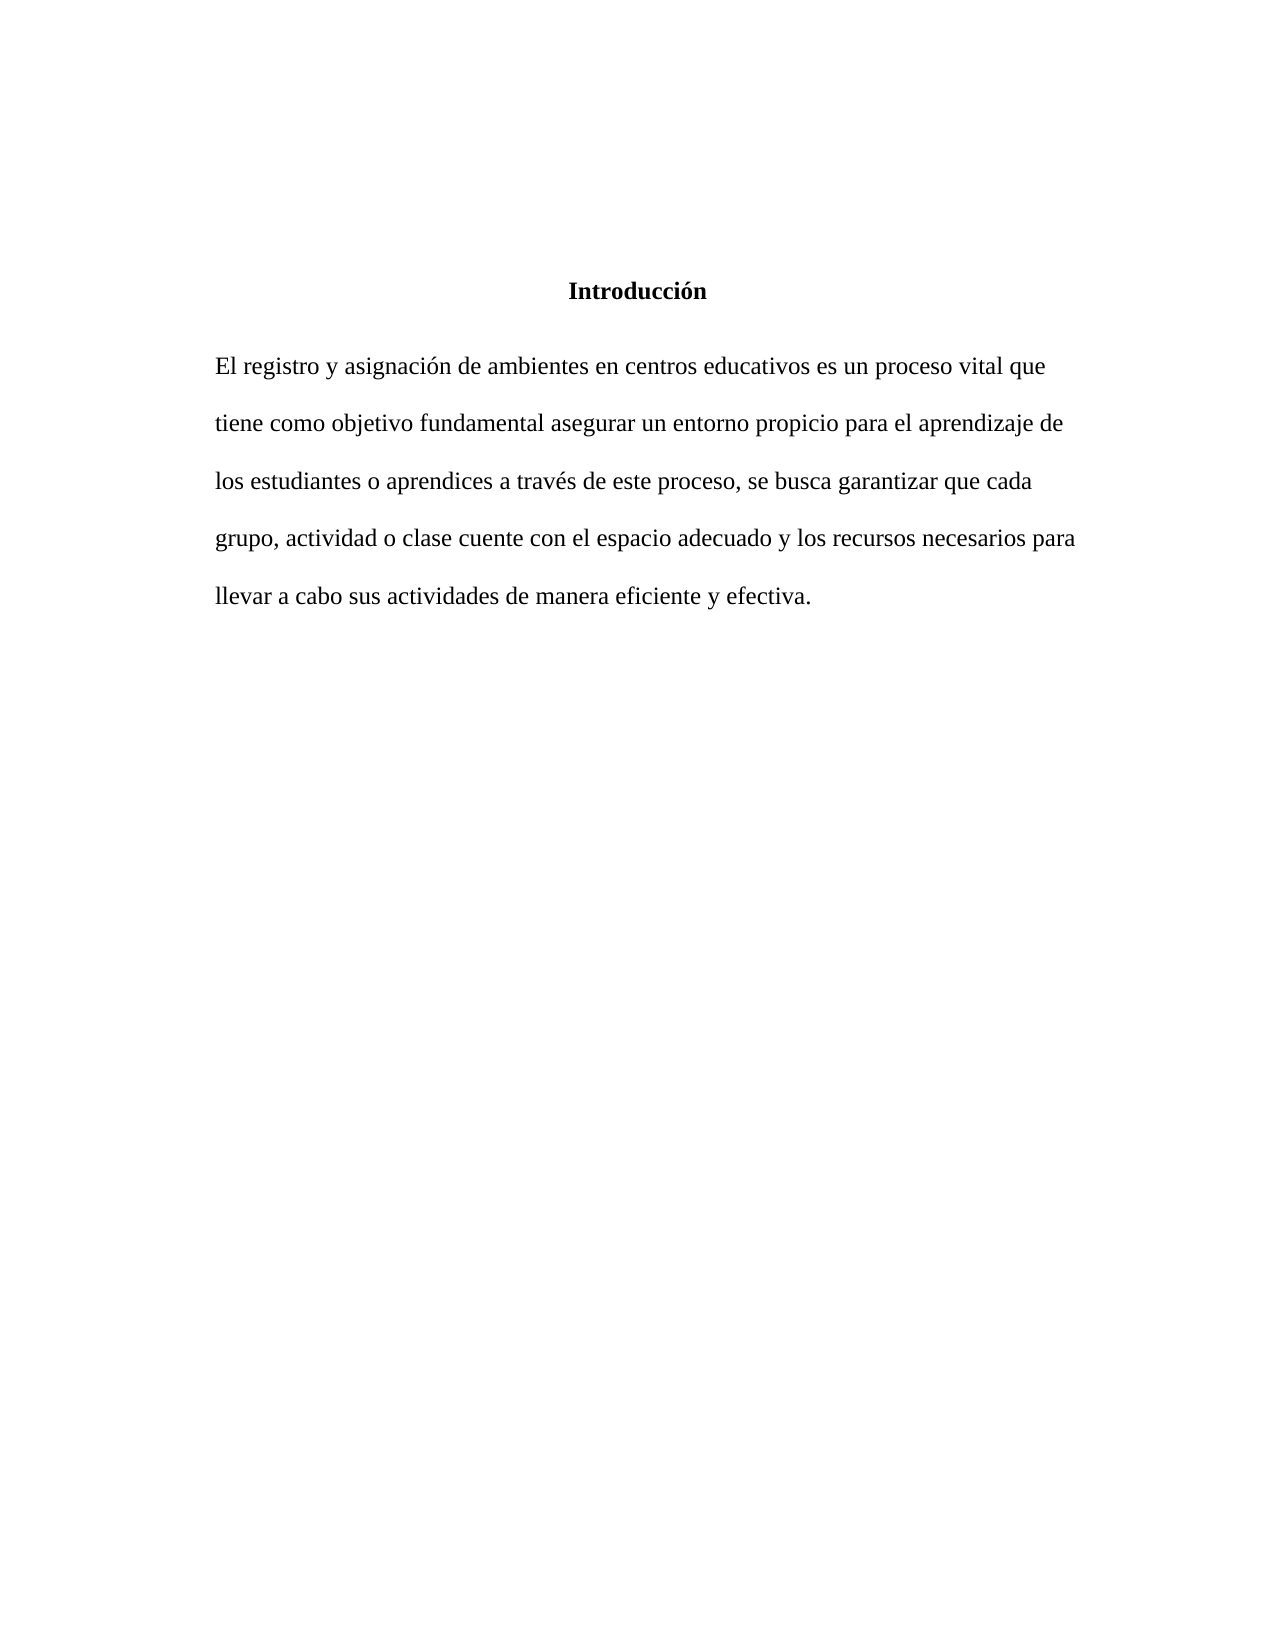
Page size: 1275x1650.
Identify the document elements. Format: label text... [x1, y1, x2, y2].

subtitle Introducción [177, 276, 1098, 305]
text El registro y asignación de ambientes en centros educativos es un proceso vital que tiene como objetivo fundamental asegurar un entorno propicio para el aprendizaje de los estudiantes o aprendices a través de este proceso, se busca garantizar que cada grupo, actividad o clase cuente con el espacio adecuado y los recursos necesarios para llevar a cabo sus actividades de manera eficiente y efectiva. [215, 351, 1098, 609]
